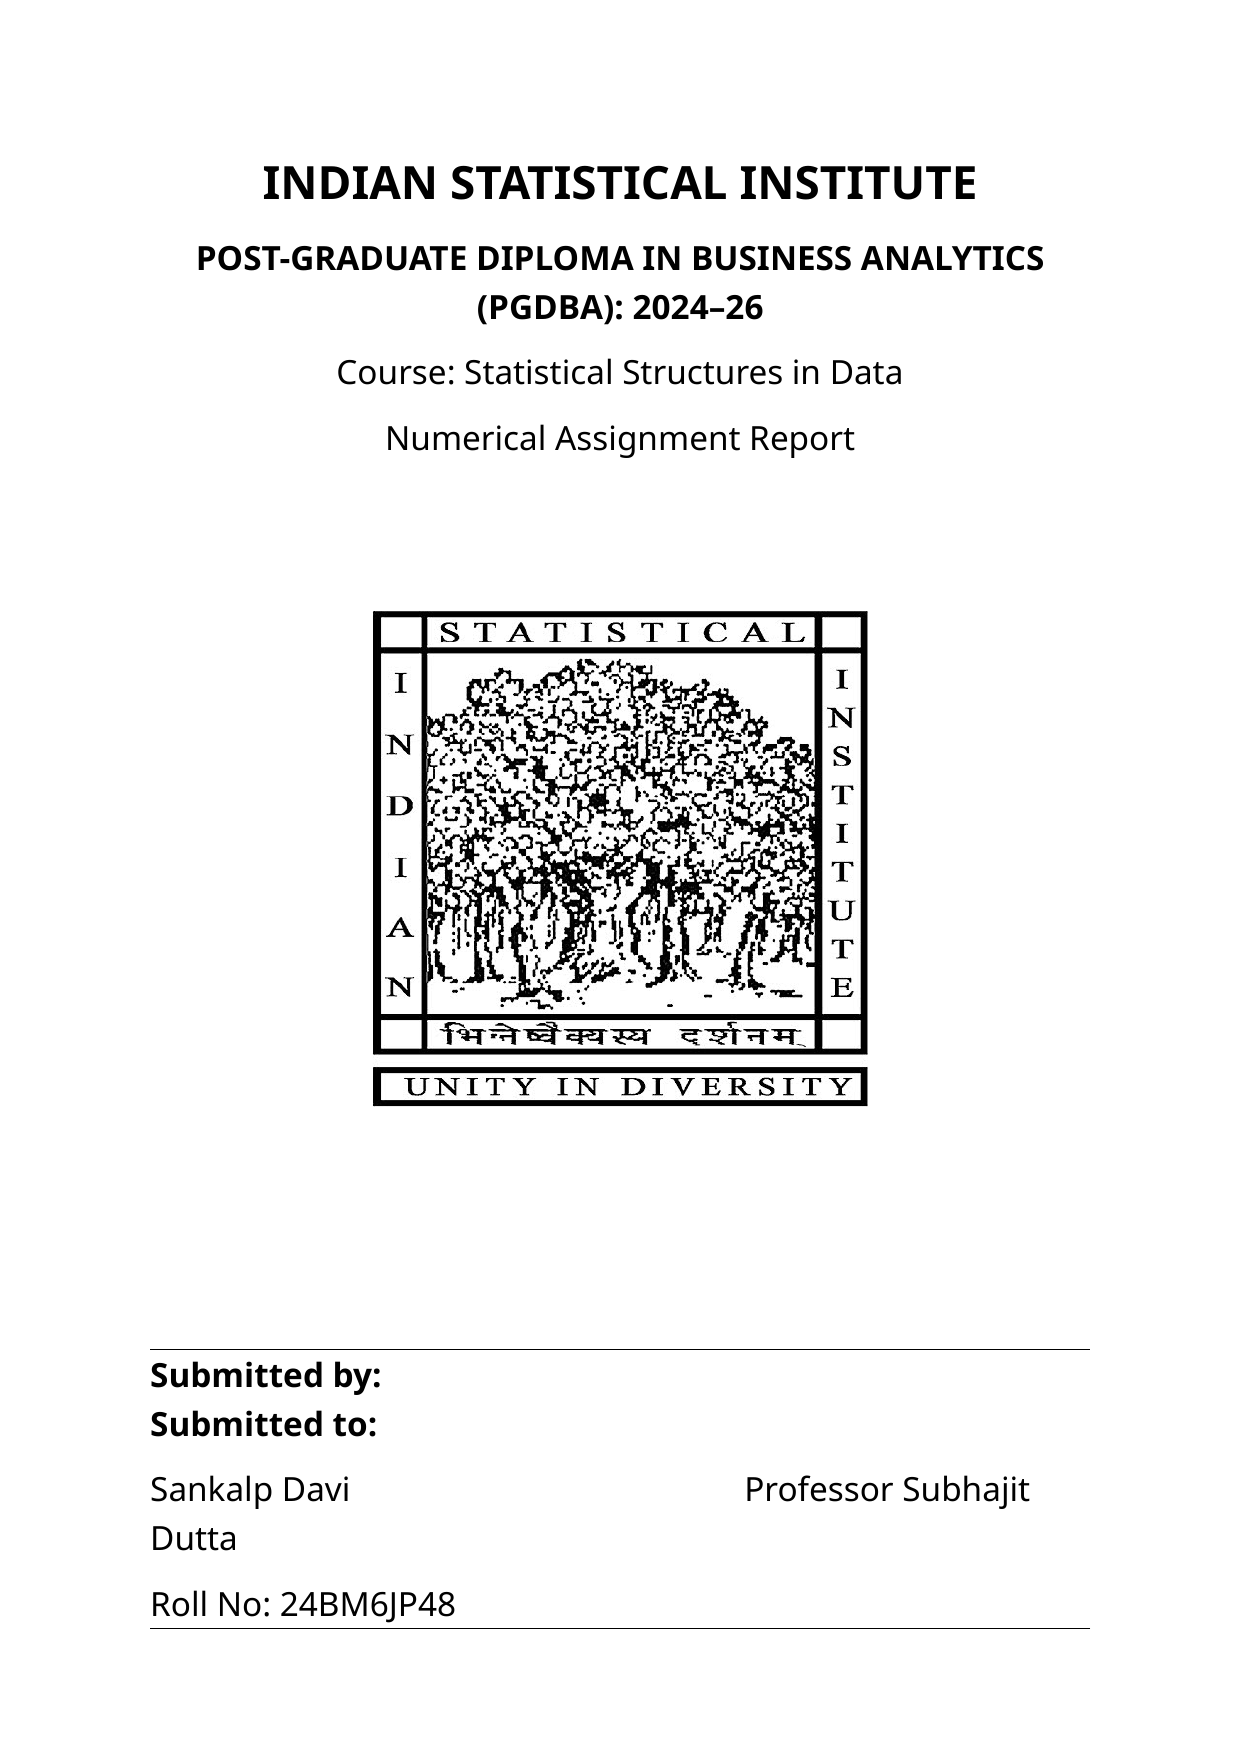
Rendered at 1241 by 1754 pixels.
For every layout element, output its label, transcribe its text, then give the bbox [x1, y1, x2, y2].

text Sankalp Davi Professor Subhajit Dutta [150, 1463, 1090, 1561]
text INDIAN STATISTICAL INSTITUTE [150, 151, 1090, 213]
text Course: Statistical Structures in Data [150, 349, 1090, 394]
text Numerical Assignment Report [150, 415, 1090, 460]
text Submitted by: Submitted to: [150, 1350, 1090, 1446]
picture [372, 611, 868, 1107]
text POST-GRADUATE DIPLOMA IN BUSINESS ANALYTICS (PGDBA): 2024–26 [150, 234, 1090, 329]
text Roll No: 24BM6JP48 [150, 1578, 1090, 1628]
